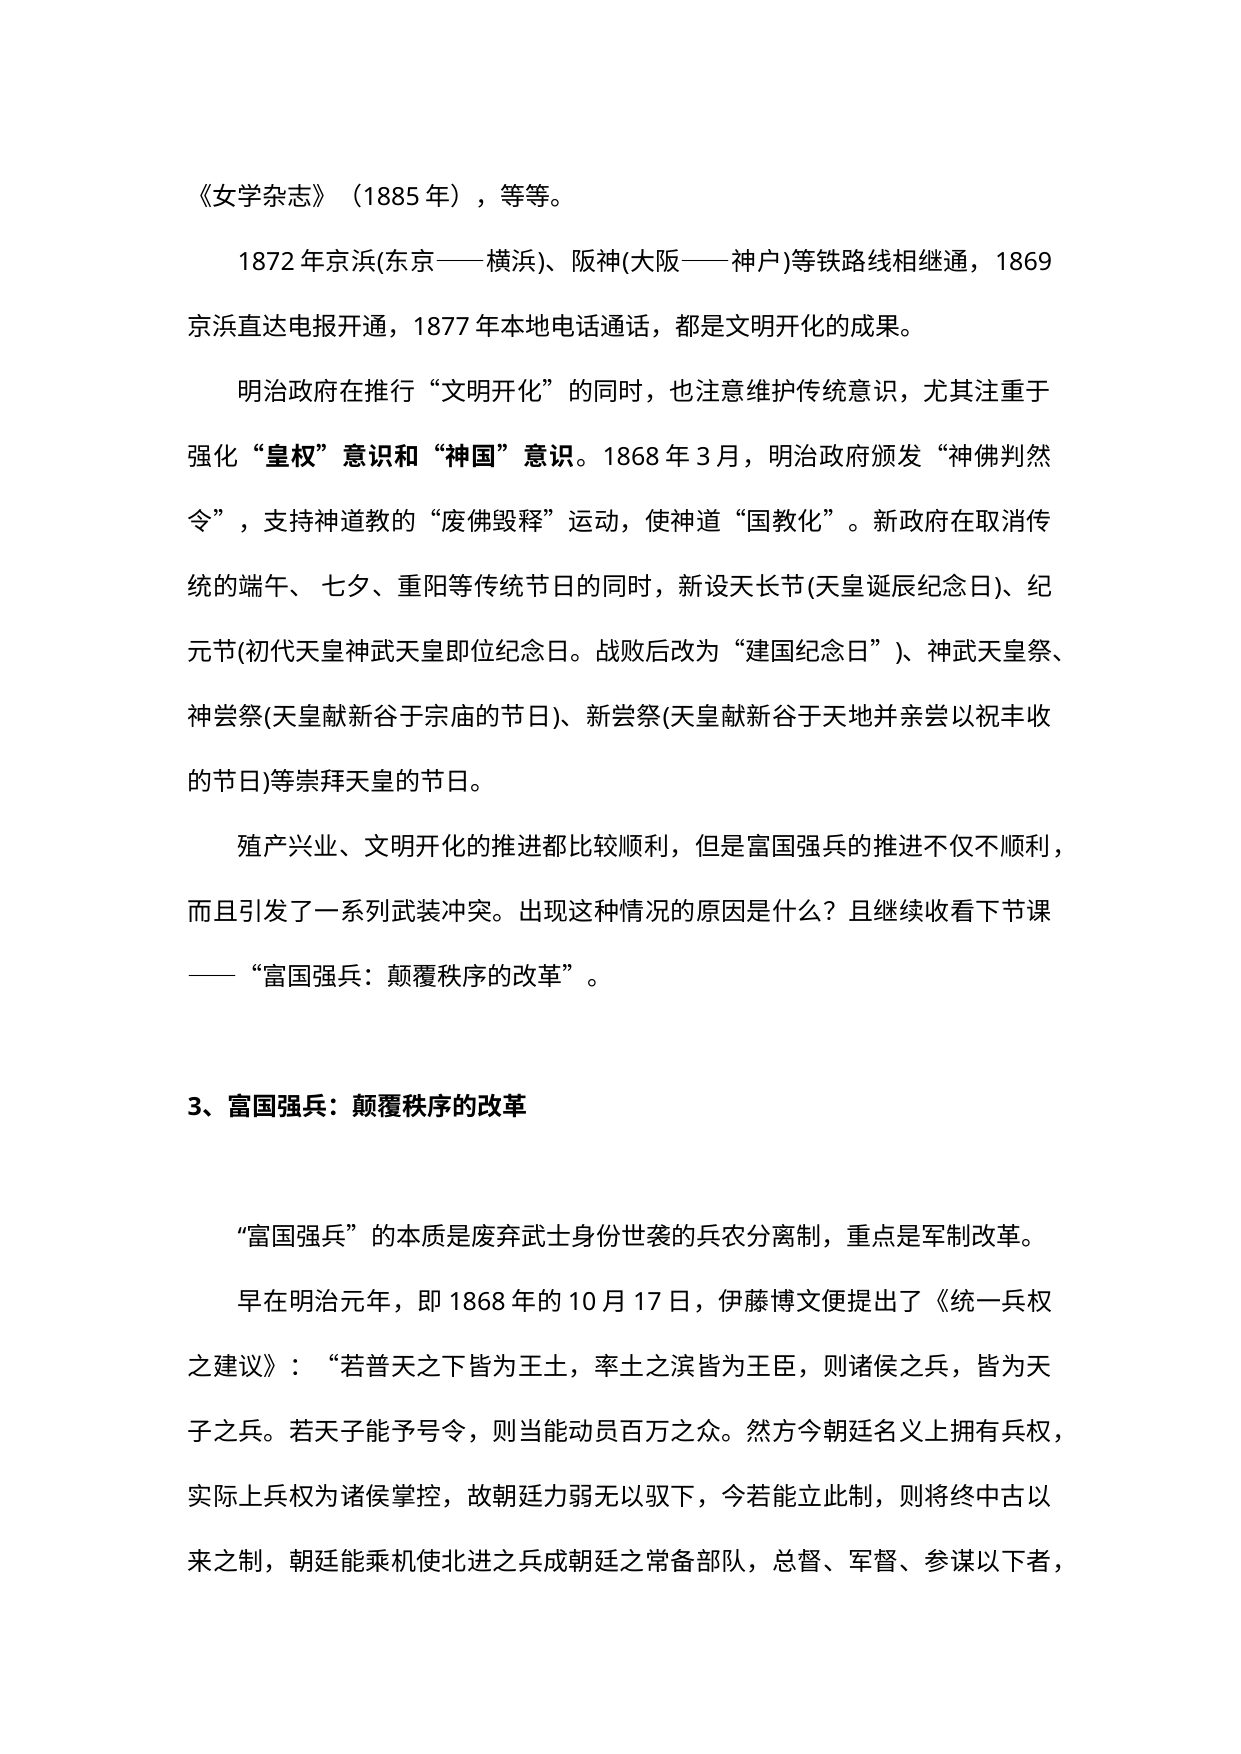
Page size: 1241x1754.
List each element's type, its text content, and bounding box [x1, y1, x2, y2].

text “富国强兵”的本质是废弃武士身份世袭的兵农分离制，重点是军制改革。 [187, 1202, 1053, 1267]
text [187, 162, 1053, 227]
text 3、富国强兵：颠覆秩序的改革 [187, 1072, 1053, 1137]
text 明治政府在推行“文明开化”的同时，也注意维护传统意识，尤其注重于强化“皇权”意识和“神国”意识。1868年3月，明治政府颁发“神佛判然令”，支持神道教的“废佛毁释”运动，使神道“国教化”。新政府在取消传统的端午、 七夕、重阳等传统节日的同时，新设天长节(天皇诞辰纪念日)、纪元节(初代天皇神武天皇即位纪念日。战败后改为“建国纪念日”)、神武天皇祭、神尝祭(天皇献新谷于宗庙的节日)、新尝祭(天皇献新谷于天地并亲尝以祝丰收的节日)等崇拜天皇的节日。 [187, 357, 1053, 812]
text 殖产兴业、文明开化的推进都比较顺利，但是富国强兵的推进不仅不顺利，而且引发了一系列武装冲突。出现这种情况的原因是什么？且继续收看下节课——“富国强兵：颠覆秩序的改革”。 [187, 812, 1053, 1007]
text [187, 1267, 1053, 1592]
text 1872年京浜(东京——横浜)、阪神(大阪——神户)等铁路线相继通，1869京浜直达电报开通，1877年本地电话通话，都是文明开化的成果。 [187, 227, 1053, 357]
